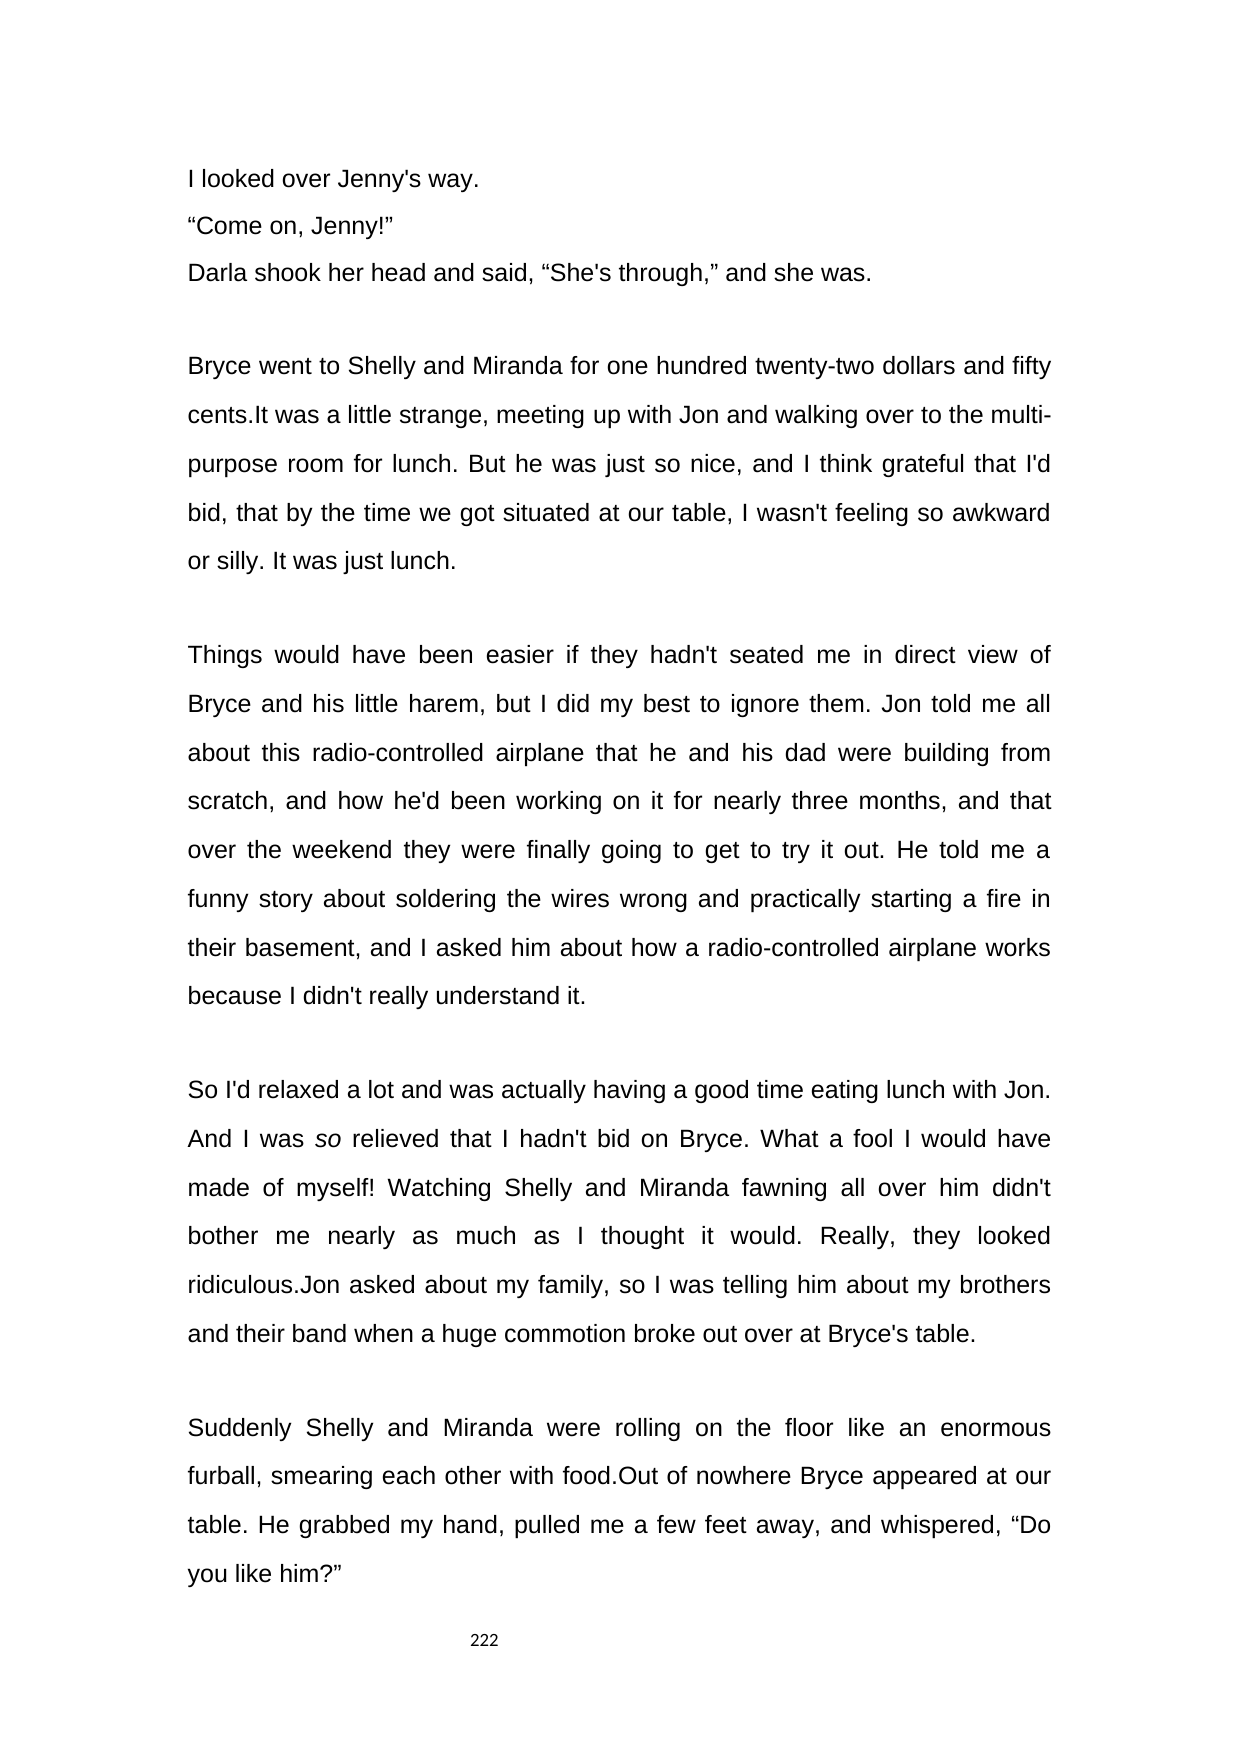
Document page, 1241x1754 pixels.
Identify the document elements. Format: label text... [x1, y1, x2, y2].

text Suddenly Shelly and Miranda were rolling on the floor like an enormous furball, smearing each other with food.Out of nowhere Bryce appeared at our table. He grabbed my hand, pulled me a few feet away, and whispered, “Do you like him?” [187, 1411, 1053, 1589]
text Things would have been easier if they hadn't seated me in direct view of Bryce and his little harem, but I did my best to ignore them. Jon told me all about this radio-controlled airplane that he and his dad were building from scratch, and how he'd been working on it for nearly three months, and that over the weekend they were finally going to get to try it out. He told me a funny story about soldering the wires wrong and practically starting a fire in their basement, and I asked him about how a radio-controlled airplane works because I didn't really understand it. [187, 638, 1053, 1012]
text Darla shook her head and said, “She's through,” and she was. [187, 256, 1053, 288]
text So I'd relaxed a lot and was actually having a good time eating lunch with Jon. And I was so relieved that I hadn't bid on Bryce. What a fool I would have made of myself! Watching Shelly and Miranda fawning all over him didn't bother me nearly as much as I thought it would. Really, they looked ridiculous.Jon asked about my family, so I was telling him about my brothers and their band when a huge commotion broke out over at Bryce's table. [187, 1073, 1053, 1349]
text Bryce went to Shelly and Miranda for one hundred twenty-two dollars and fifty cents.It was a little strange, meeting up with Jon and walking over to the multi-purpose room for lunch. But he was just so nice, and I think grateful that I'd bid, that by the time we got situated at our table, I wasn't feeling so awkward or silly. It was just lunch. [187, 349, 1053, 577]
text I looked over Jenny's way. [187, 162, 1053, 194]
text “Come on, Jenny!” [187, 209, 1053, 241]
